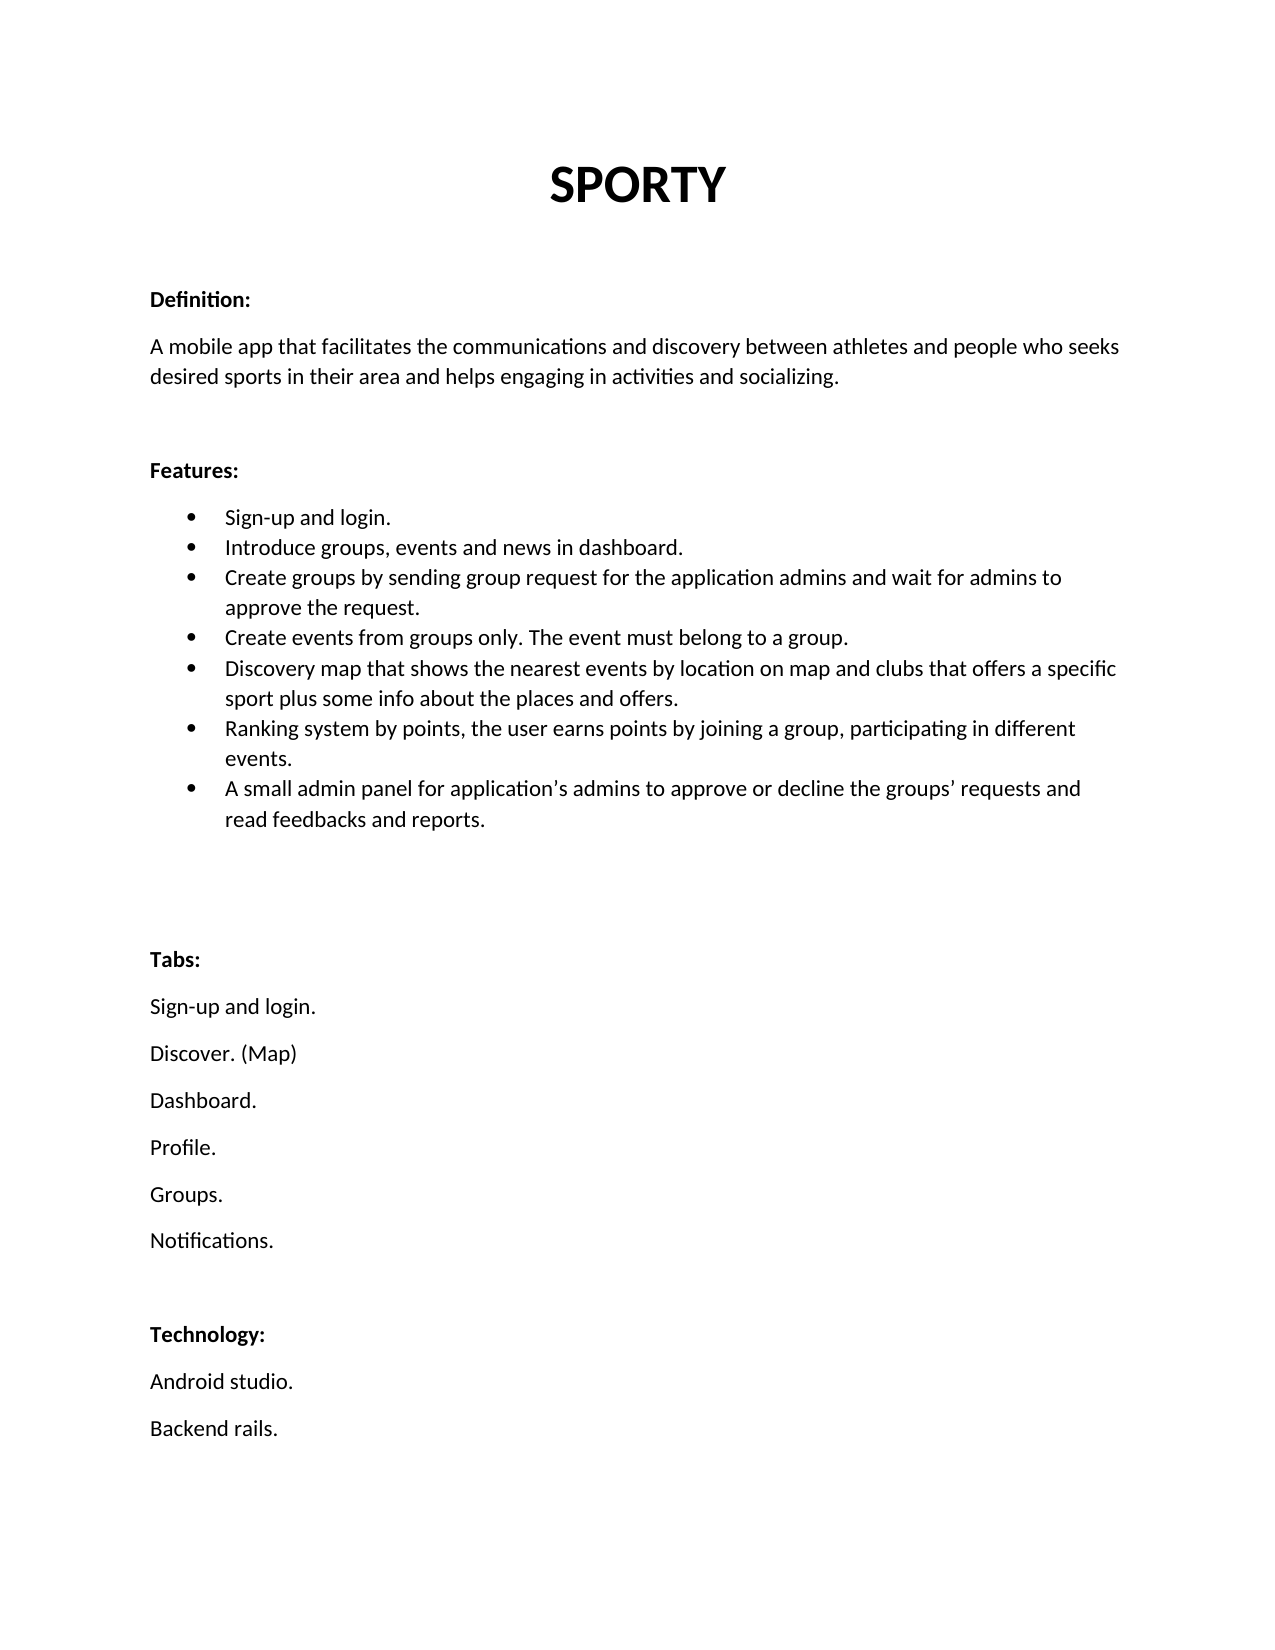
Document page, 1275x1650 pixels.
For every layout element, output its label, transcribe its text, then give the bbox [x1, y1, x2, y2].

text Backend rails. [150, 1414, 1125, 1442]
text Notifications. [150, 1227, 1125, 1254]
text Technology: [150, 1320, 1125, 1348]
list Ranking system by points, the user earns points by joining a group, participating in different events. [187, 714, 1125, 772]
text Sign-up and login. [150, 992, 1125, 1020]
text Dashboard. [150, 1086, 1125, 1114]
text Android studio. [150, 1367, 1125, 1395]
list A small admin panel for application’s admins to approve or decline the groups’ requests and read feedbacks and reports. [187, 774, 1125, 833]
text A mobile app that facilitates the communications and discovery between athletes and people who seeks desired sports in their area and helps engaging in activities and socializing. [150, 332, 1125, 390]
text Discover. (Map) [150, 1039, 1125, 1067]
text Features: [150, 456, 1125, 484]
text Groups. [150, 1180, 1125, 1208]
text Profile. [150, 1133, 1125, 1161]
list Discovery map that shows the nearest events by location on map and clubs that offers a specific sport plus some info about the places and offers. [187, 654, 1125, 712]
text SPORTY [150, 150, 1125, 216]
list Sign-up and login. [187, 503, 1125, 531]
list Create groups by sending group request for the application admins and wait for admins to approve the request. [187, 563, 1125, 621]
list Introduce groups, events and news in dashboard. [187, 533, 1125, 561]
text Tabs: [150, 945, 1125, 973]
text Definition: [150, 285, 1125, 313]
list Create events from groups only. The event must belong to a group. [187, 623, 1125, 651]
